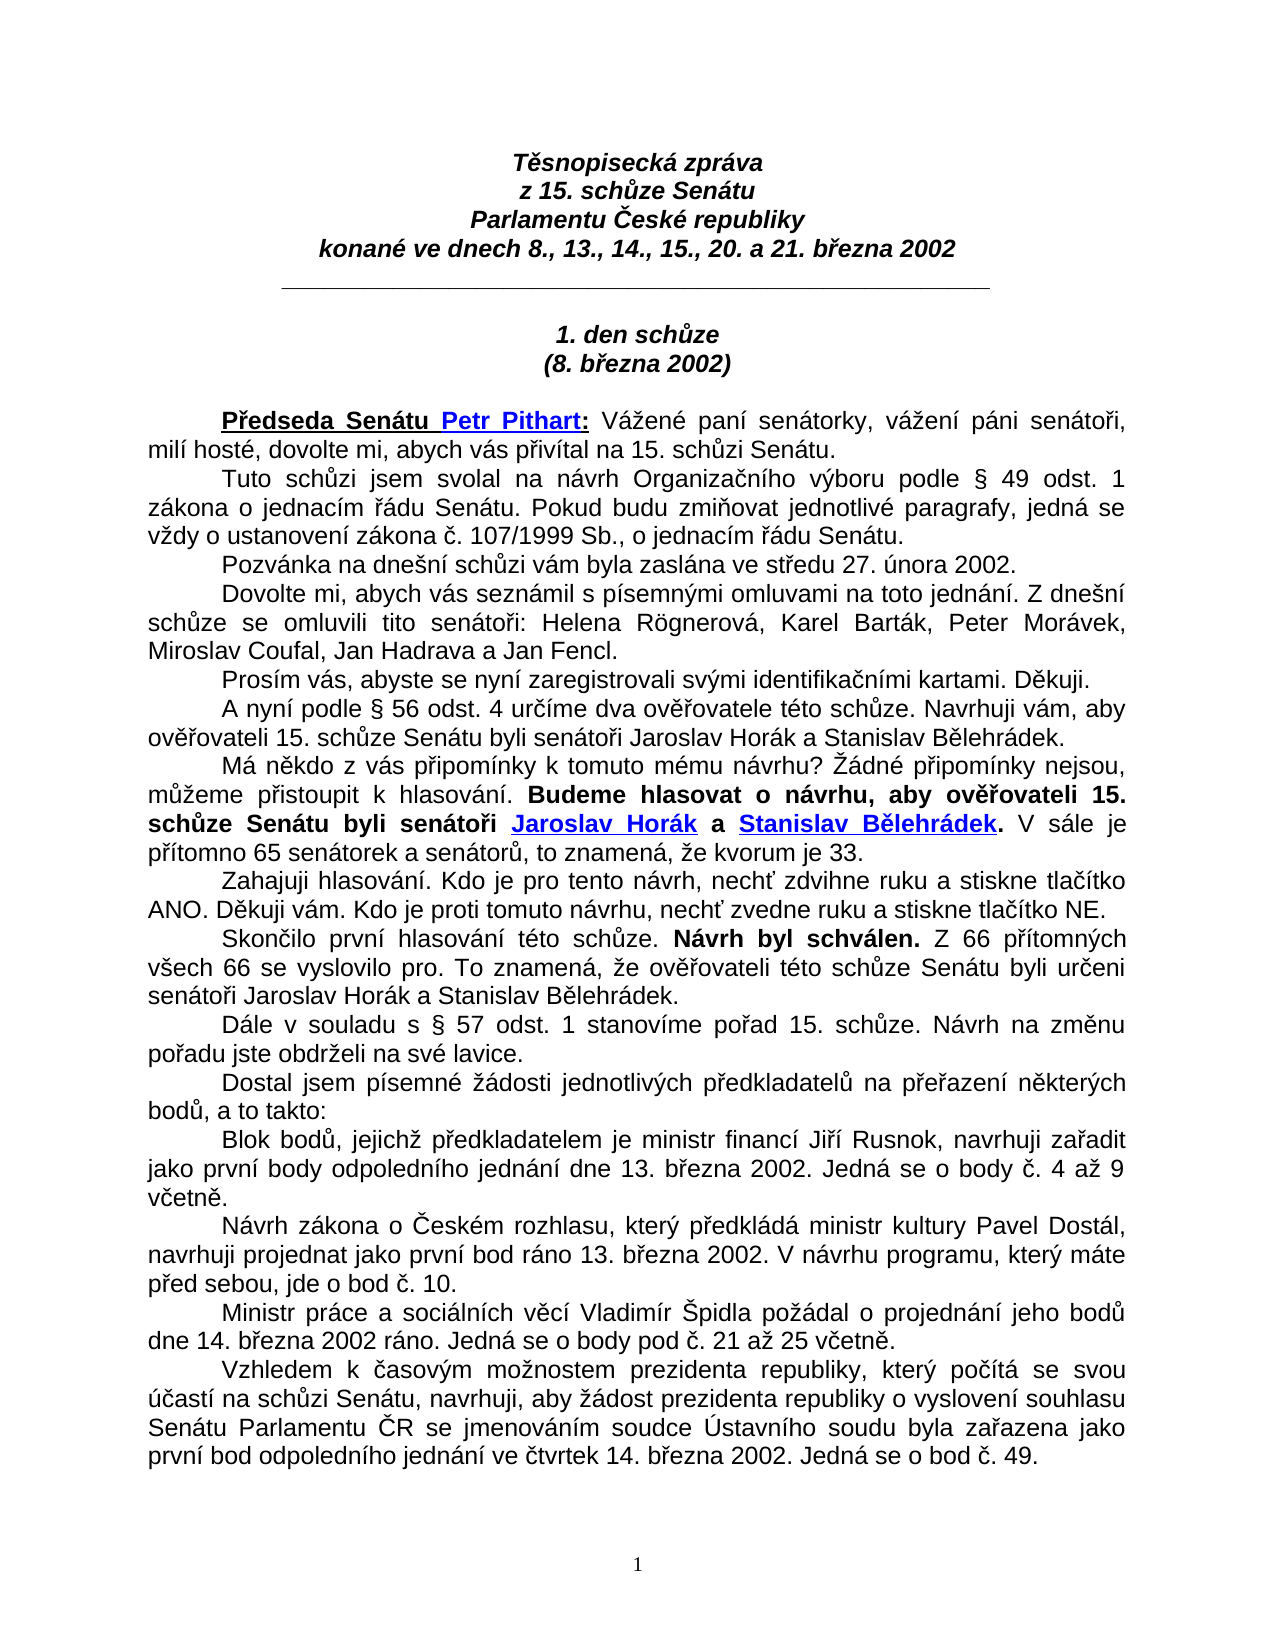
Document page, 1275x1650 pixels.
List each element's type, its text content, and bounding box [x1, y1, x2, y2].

text A nyní podle § 56 odst. 4 určíme dva ověřovatele této schůze. Navrhuji vám, aby ověřovateli 15. schůze Senátu byli senátoři Jaroslav Horák a Stanislav Bělehrádek. [148, 694, 1127, 751]
text konané ve dnech 8., 13., 14., 15., 21. března 2002 [148, 234, 1127, 263]
text ___________________________________________________ [148, 263, 1127, 291]
text Těsnopisecká zpráva [148, 148, 1127, 176]
text Vzhledem k časovým možnostem prezidenta republiky, který počítá se svou účastí na schůzi Senátu, navrhuji, aby žádost prezidenta republiky o vyslovení souhlasu Senátu Parlamentu ČR se jmenováním soudce Ústavního soudu byla zařazena jako první bod odpoledního jednání ve čtvrtek 14. března 2002. Jedná se o bod č. 49. [148, 1355, 1127, 1470]
text (8. března 2002) [148, 349, 1127, 378]
text Ministr práce a sociálních věcí Vladimír Špidla požádal o projednání jeho bodů dne 14. března 2002 ráno. Jedná se o body pod č. 21 až 25 včetně. [148, 1298, 1127, 1355]
text Dovolte mi, abych vás seznámil s písemnými omluvami na toto jednání. Z dnešní schůze se omluvili tito senátoři: Helena Rögnerová, Karel Barták, Peter Morávek, Miroslav Coufal, Jan Hadrava a Jan Fencl. [148, 579, 1127, 665]
text Návrh zákona o Českém rozhlasu, který předkládá ministr kultury Pavel Dostál, navrhuji projednat jako první bod ráno 13. března 2002. V návrhu programu, který máte před sebou, jde o bod č. 10. [148, 1211, 1127, 1298]
text Pozvánka na dnešní schůzi vám byla zaslána ve středu 27. února 2002. [148, 550, 1127, 579]
text 1. den schůze [148, 320, 1127, 349]
text Dále v souladu s § 57 odst. 1 stanovíme pořad 15. schůze. Návrh na změnu pořadu jste obdrželi na své lavice. [148, 1010, 1127, 1068]
text z 15. schůze Senátu [148, 176, 1127, 205]
text Parlamentu České republiky [148, 205, 1127, 234]
text Prosím vás, abyste se nyní zaregistrovali svými identifikačními kartami. Děkuji. [148, 665, 1127, 694]
text Skončilo první hlasování této schůze. Návrh byl schválen. Z 66 přítomných všech 66 se vyslovilo pro. To znamená, že ověřovateli této schůze Senátu byli určeni senátoři Jaroslav Horák a Stanislav Bělehrádek. [148, 924, 1127, 1010]
text Má někdo z vás připomínky k tomuto mému návrhu? Žádné připomínky nejsou, můžeme přistoupit k hlasování. Budeme hlasovat o návrhu, aby ověřovateli 15. schůze Senátu byli senátoři Jaroslav Horák a Stanislav Bělehrádek. V sále je přítomno 65 senátorek a senátorů, to znamená, že kvorum je 33. [148, 751, 1127, 866]
text Zahajuji hlasování. Kdo je pro tento návrh, nechť zdvihne ruku a stiskne tlačítko ANO. Děkuji vám. Kdo je proti tomuto návrhu, nechť zvedne ruku a stiskne tlačítko NE. [148, 866, 1127, 924]
text Blok bodů, jejichž předkladatelem je ministr financí Jiří Rusnok, navrhuji zařadit jako první body odpoledního jednání dne 13. března 2002. Jedná se o body č. 4 až 9 včetně. [148, 1125, 1127, 1211]
text Předseda Senátu Petr Pithart: Vážené paní senátorky, vážení páni senátoři, milí hosté, dovolte mi, abych vás přivítal na 15. schůzi Senátu. [148, 406, 1127, 464]
text Dostal jsem písemné žádosti jednotlivých předkladatelů na přeřazení některých bodů, a to takto: [148, 1068, 1127, 1125]
text Tuto schůzi jsem svolal na návrh Organizačního výboru podle § 49 odst. 1 zákona o jednacím řádu Senátu. Pokud budu zmiňovat jednotlivé paragrafy, jedná se vždy o ustanovení zákona č. 107/1999 Sb., o jednacím řádu Senátu. [148, 464, 1127, 550]
